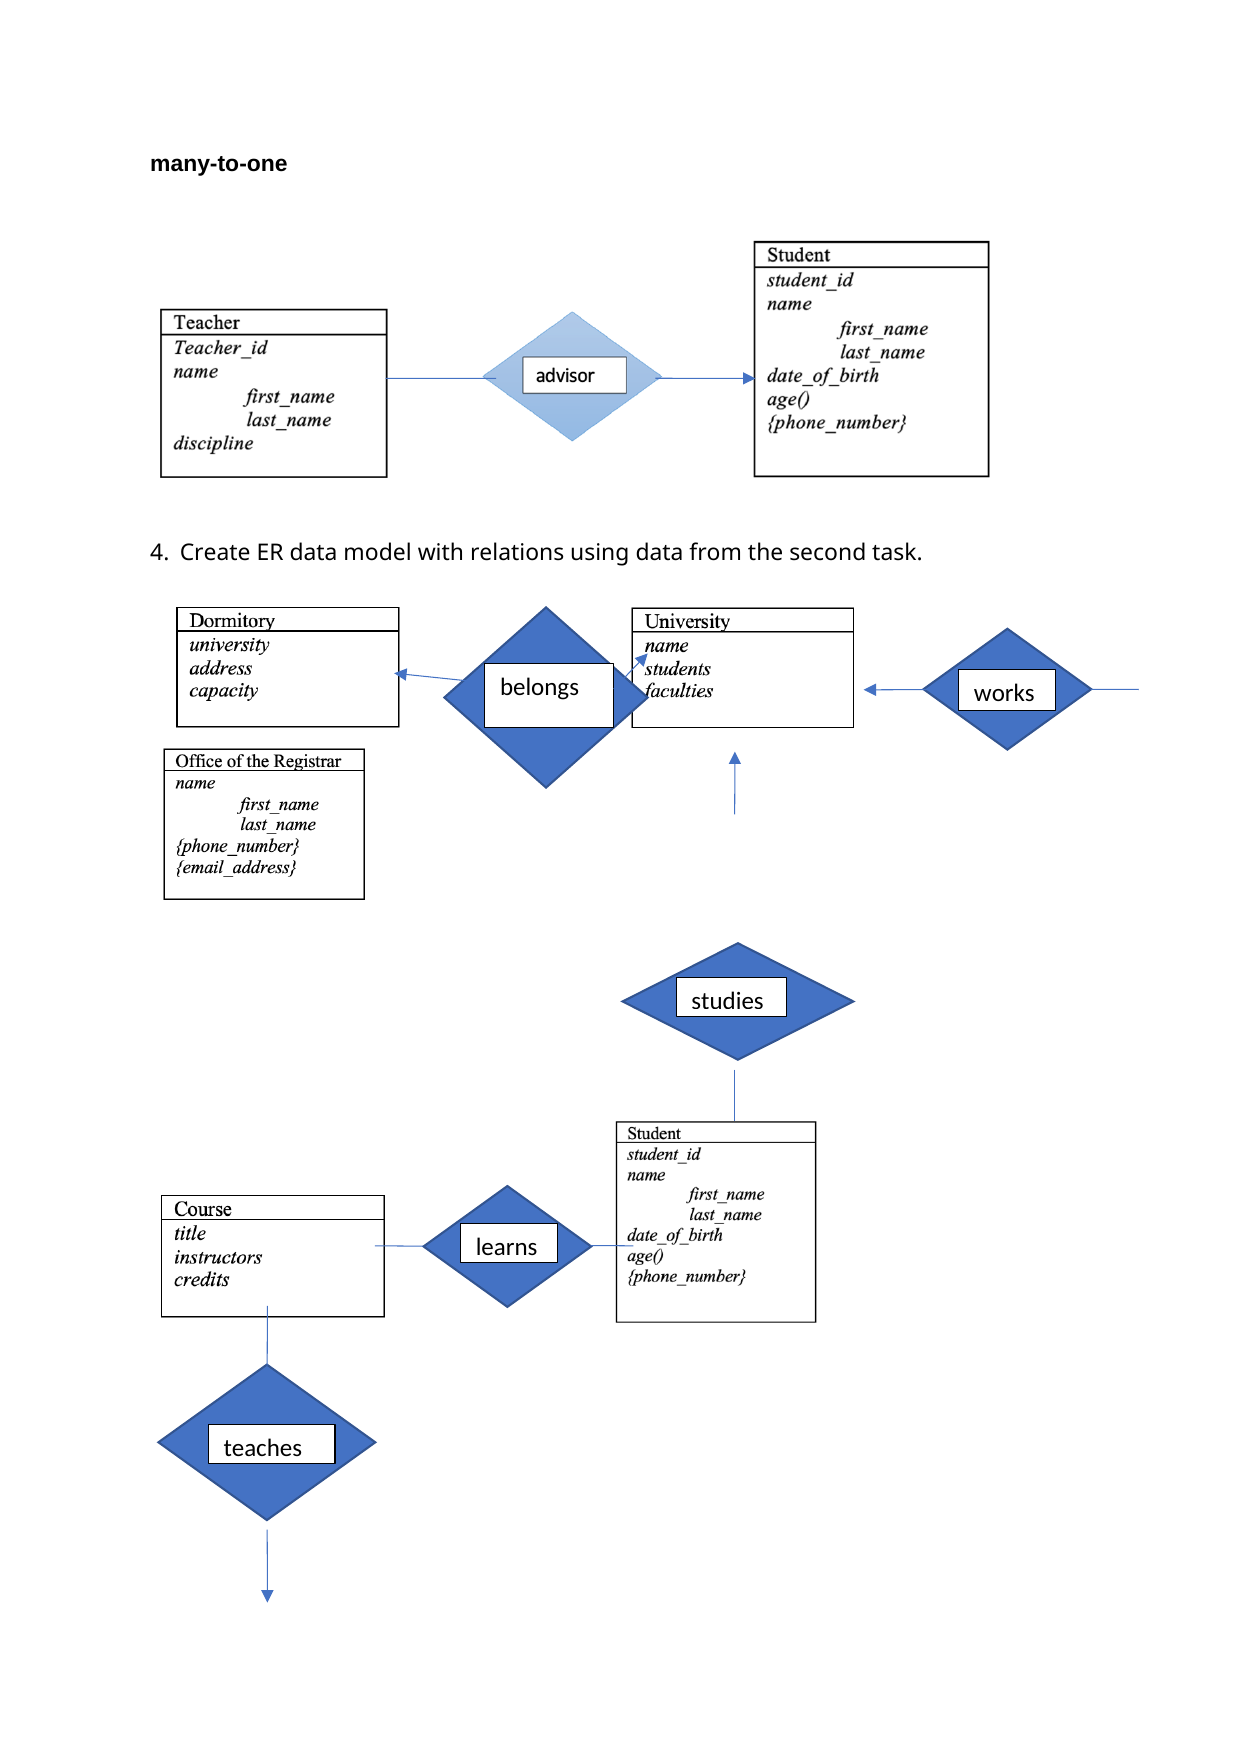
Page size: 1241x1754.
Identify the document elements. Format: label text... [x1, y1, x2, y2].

picture [150, 1184, 401, 1329]
text many-to-one [150, 150, 1090, 176]
picture [150, 596, 411, 903]
picture [150, 205, 1017, 507]
picture [609, 1113, 825, 1329]
list Create ER data model with relations using data from the second task. [150, 536, 1090, 567]
picture [618, 596, 867, 739]
